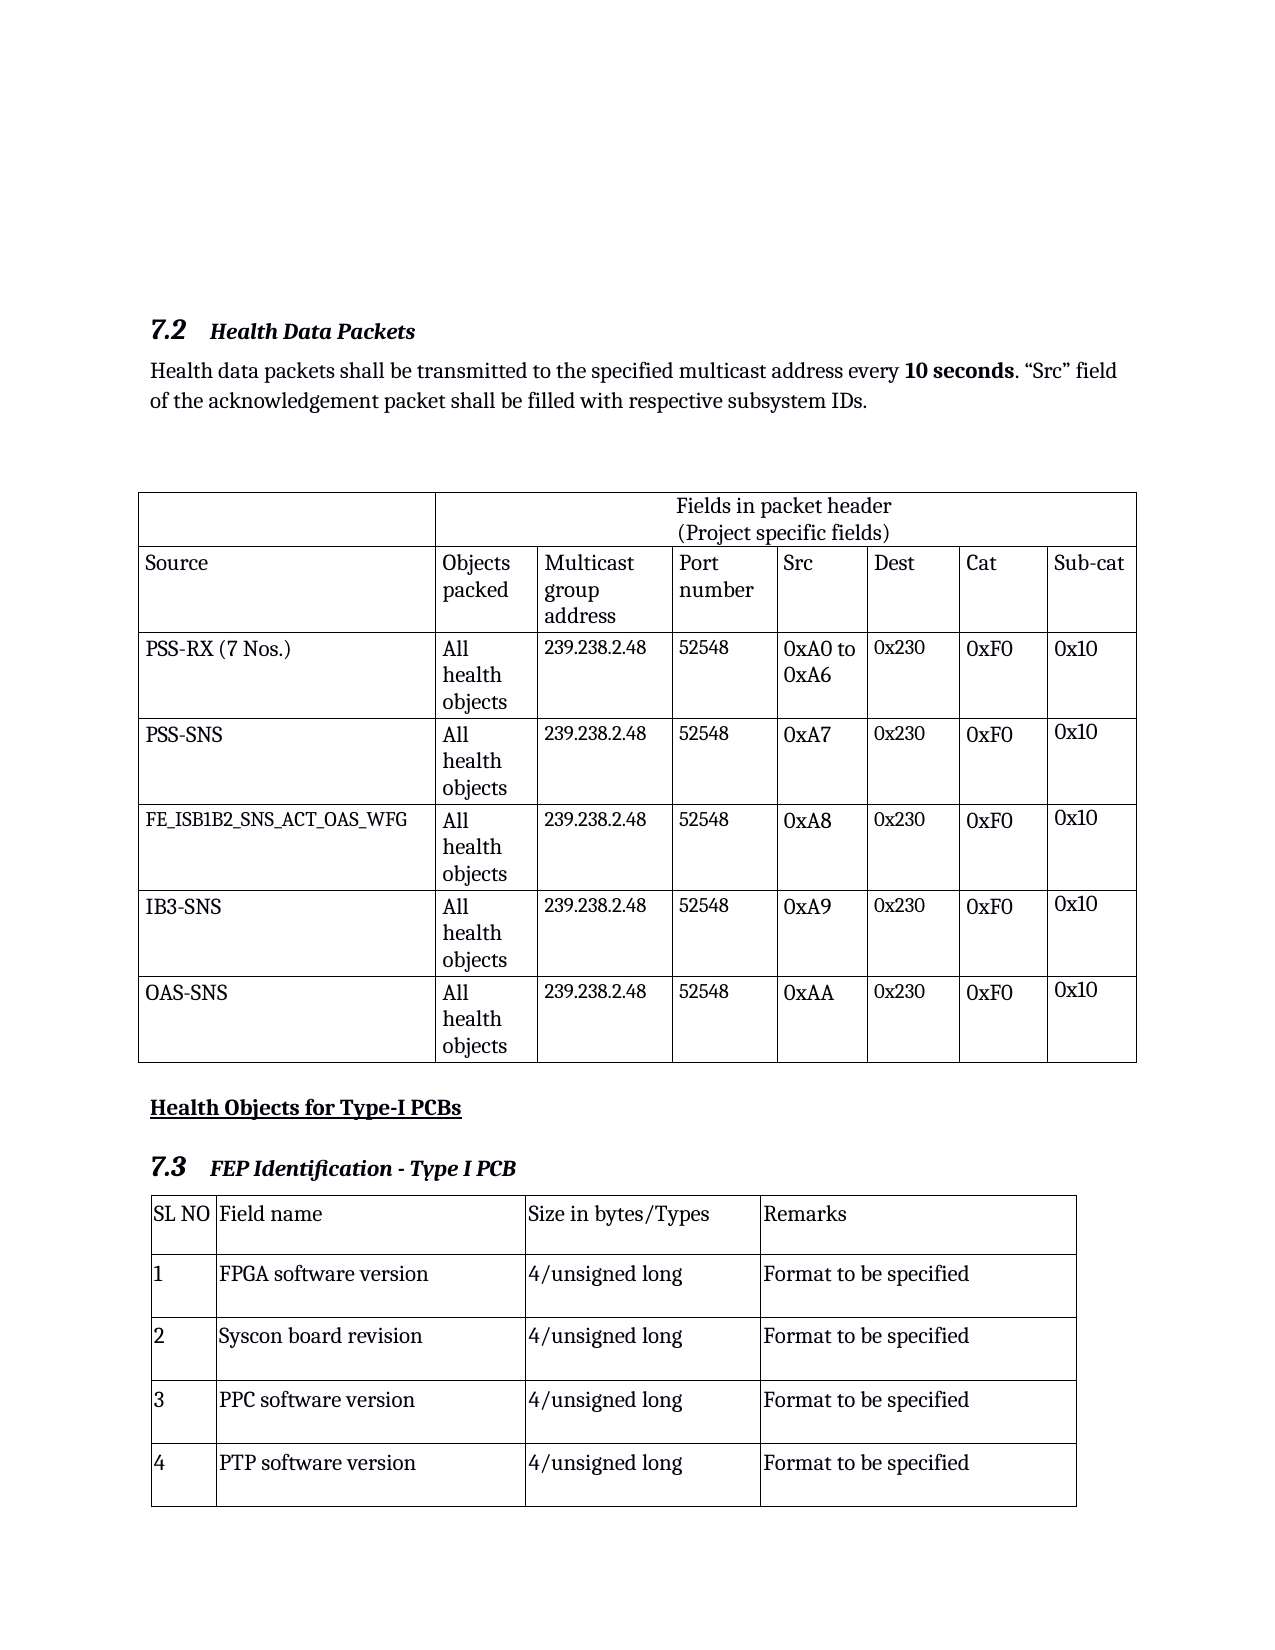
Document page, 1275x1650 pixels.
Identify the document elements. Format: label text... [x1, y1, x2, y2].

table_cell FE_ISB1B2_SNS_ACT_OAS_WFG [139, 805, 435, 890]
table_cell PTP software version [217, 1444, 525, 1506]
table_cell 239.238.2.48 [538, 977, 672, 1062]
table_cell Source [139, 547, 435, 632]
table_cell Format to be specified [761, 1255, 1076, 1317]
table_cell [761, 1444, 1076, 1506]
table_cell 0x230 [868, 805, 959, 890]
table_header SL NO [152, 1196, 216, 1254]
table_cell 52548 [673, 719, 777, 804]
table_cell 0xA8 [778, 805, 867, 890]
table_cell PPC software version [217, 1381, 525, 1443]
table_cell Src [778, 547, 867, 632]
text Health data packets shall be transmitted to the specified multicast address every 10 seconds. “Src” field of the acknowledgement packet shall be filled with respective subsystem IDs. [150, 358, 1125, 414]
text Health Objects for Type-I PCBs [150, 1095, 1125, 1121]
table_cell 0xA9 [778, 891, 867, 976]
table_cell Syscon board revision [217, 1318, 525, 1380]
table_cell Format to be specified [761, 1318, 1076, 1380]
table_header Size in bytes/Types [526, 1196, 760, 1254]
table_cell Format to be specified [761, 1381, 1076, 1443]
table_cell 0xF0 [960, 805, 1047, 890]
table_cell 0xF0 [960, 977, 1047, 1062]
table_cell All health objects [436, 633, 537, 718]
subtitle FEP Identification - Type I PCB [150, 1150, 1125, 1184]
table_cell 52548 [673, 633, 777, 718]
table_cell Multicast group address [538, 547, 672, 632]
table_cell Port number [673, 547, 777, 632]
table_cell 4/unsigned long [526, 1381, 760, 1443]
table_cell 0xF0 [960, 719, 1047, 804]
table_cell 0x230 [868, 891, 959, 976]
table_cell 52548 [673, 891, 777, 976]
table_cell 0x10 [1048, 719, 1136, 804]
table_cell IB3-SNS [139, 891, 435, 976]
table_cell PSS-RX (7 Nos.) [139, 633, 435, 718]
table_cell 0x230 [868, 977, 959, 1062]
table_cell 0x10 [1048, 977, 1136, 1062]
subtitle Health Data Packets [150, 313, 1125, 347]
table_cell 52548 [673, 977, 777, 1062]
table_cell 239.238.2.48 [538, 633, 672, 718]
table_cell All health objects [436, 719, 537, 804]
table_cell 0xA0 to 0xA6 [778, 633, 867, 718]
table_cell 4 [152, 1444, 216, 1506]
table_header Field name [217, 1196, 525, 1254]
table_cell All health objects [436, 891, 537, 976]
table_cell 52548 [673, 805, 777, 890]
table_cell 239.238.2.48 [538, 891, 672, 976]
table_cell 0x230 [868, 633, 959, 718]
table_cell 4/unsigned long [526, 1318, 760, 1380]
table_cell 0xA7 [778, 719, 867, 804]
table_header Remarks [761, 1196, 1076, 1254]
table_cell 0xF0 [960, 891, 1047, 976]
table_cell PSS-SNS [139, 719, 435, 804]
table_cell 4/unsigned long [526, 1255, 760, 1317]
table_cell 3 [152, 1381, 216, 1443]
table_cell All health objects [436, 977, 537, 1062]
table_cell 0x10 [1048, 633, 1136, 718]
table_cell Sub-cat [1048, 547, 1136, 632]
table_cell 239.238.2.48 [538, 805, 672, 890]
table_cell 2 [152, 1318, 216, 1380]
table_cell 0xAA [778, 977, 867, 1062]
table_cell 1 [152, 1255, 216, 1317]
table_cell Cat [960, 547, 1047, 632]
table_cell All health objects [436, 805, 537, 890]
table_cell 0x10 [1048, 805, 1136, 890]
table_cell 4/unsigned long [526, 1444, 760, 1506]
table_cell OAS-SNS [139, 977, 435, 1062]
table_cell 0x230 [868, 719, 959, 804]
table_cell 239.238.2.48 [538, 719, 672, 804]
table_header Fields in packet header (Project specific fields) [436, 493, 1136, 546]
table_cell 0x10 [1048, 891, 1136, 976]
table_cell FPGA software version [217, 1255, 525, 1317]
table_cell Dest [868, 547, 959, 632]
table_header [139, 493, 435, 546]
table_cell 0xF0 [960, 633, 1047, 718]
table_cell Objects packed [436, 547, 537, 632]
